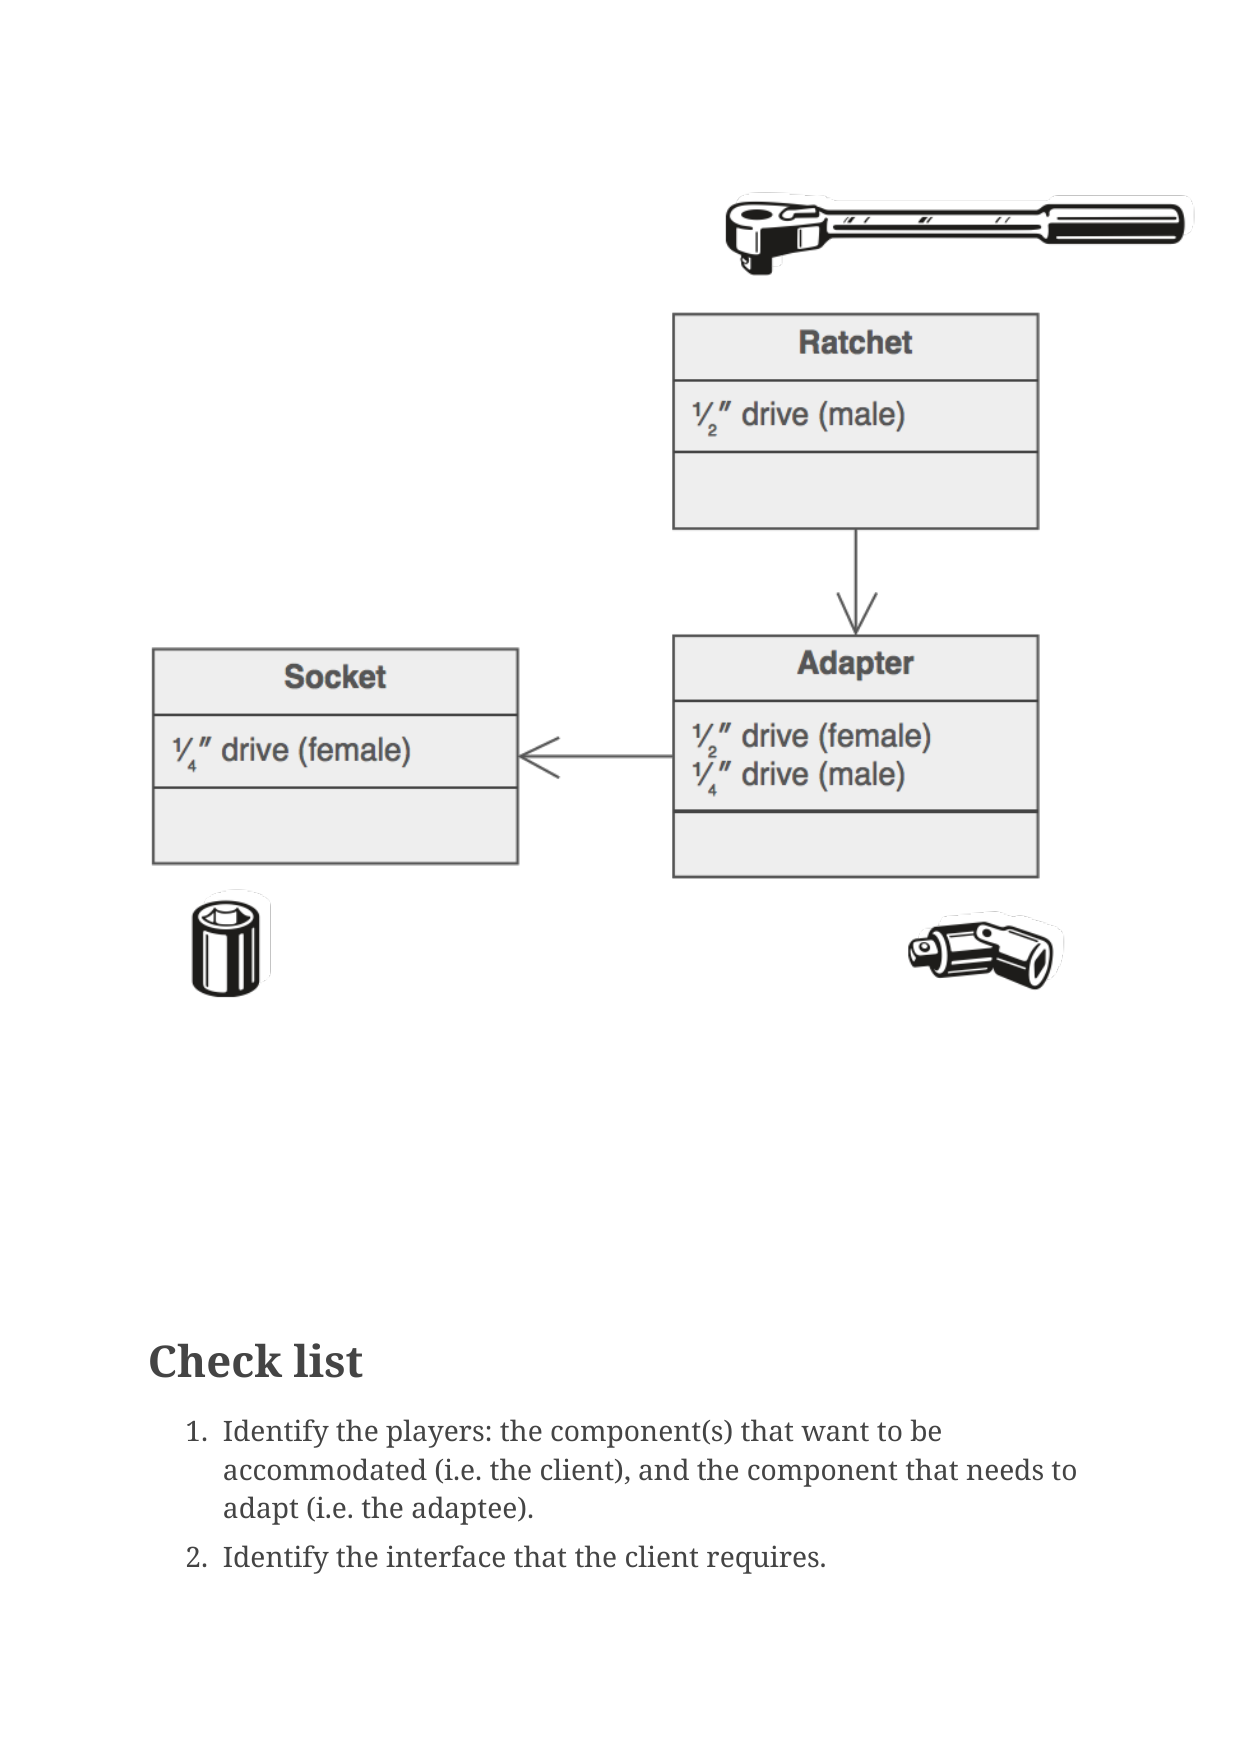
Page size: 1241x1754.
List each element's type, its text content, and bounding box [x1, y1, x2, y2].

text Check list [148, 1330, 1093, 1390]
list Identify the interface that the client requires. [185, 1538, 1093, 1576]
list Identify the players: the component(s) that want to be accommodated (i.e. the client), and the component that needs to adapt (i.e. the adaptee). [185, 1412, 1093, 1527]
picture [147, 147, 1198, 1015]
